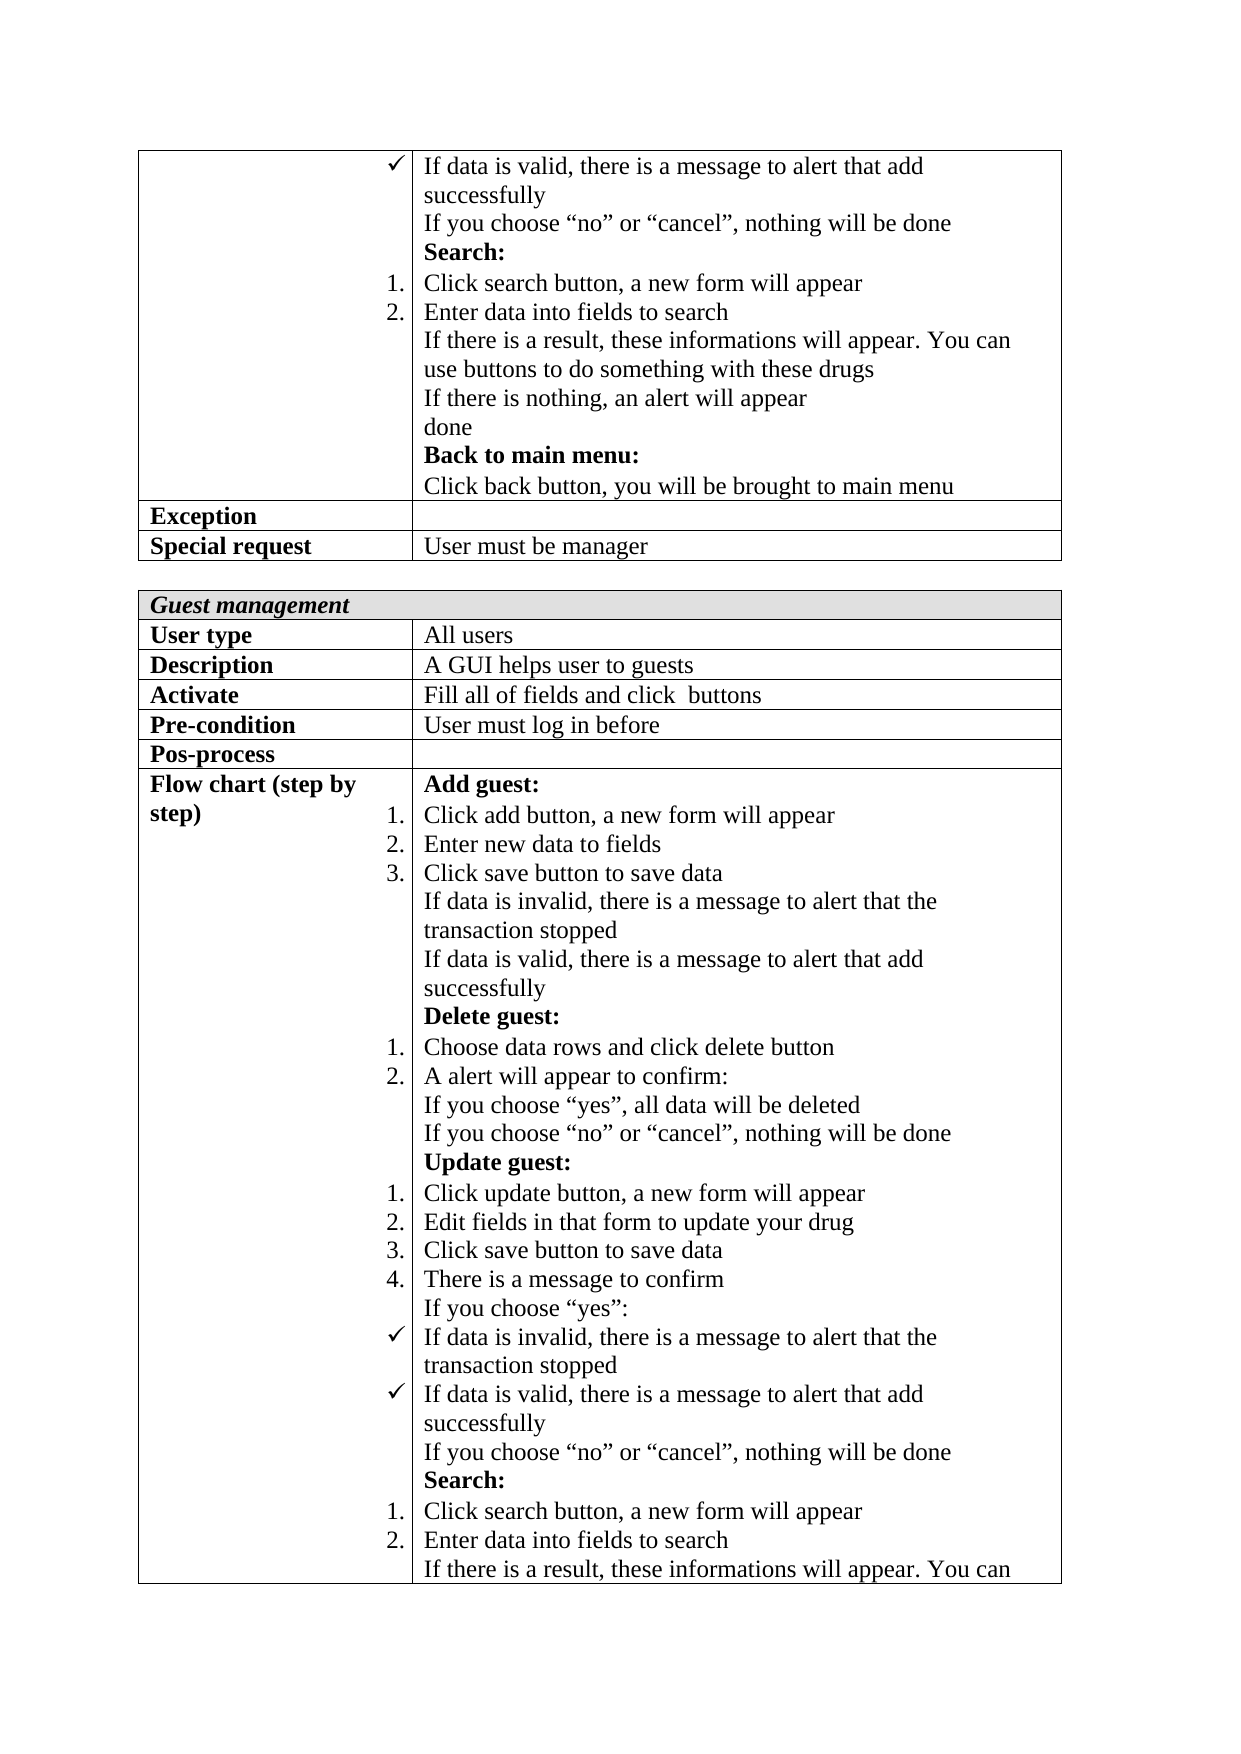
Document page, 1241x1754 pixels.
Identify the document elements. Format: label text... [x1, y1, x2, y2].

table_header Guest management [139, 591, 1061, 619]
table_cell A GUI helps user to guests [413, 650, 1061, 679]
table_cell Exception [139, 501, 412, 530]
table_cell [413, 740, 1061, 768]
table_cell Pre-condition [139, 710, 412, 738]
table_cell Fill all of fields and click buttons [413, 680, 1061, 709]
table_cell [413, 151, 1061, 500]
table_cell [139, 151, 412, 500]
table_cell Special request [139, 531, 412, 560]
table_cell Pos-process [139, 740, 412, 768]
table_cell Activate [139, 680, 412, 709]
table_cell Description [139, 650, 412, 679]
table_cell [139, 769, 412, 1583]
table_cell User must log in before [413, 710, 1061, 738]
table_cell User must be manager [413, 531, 1061, 560]
table_cell All users [413, 620, 1061, 649]
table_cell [413, 769, 1061, 1583]
table_cell User type [139, 620, 412, 649]
table_cell [413, 501, 1061, 530]
